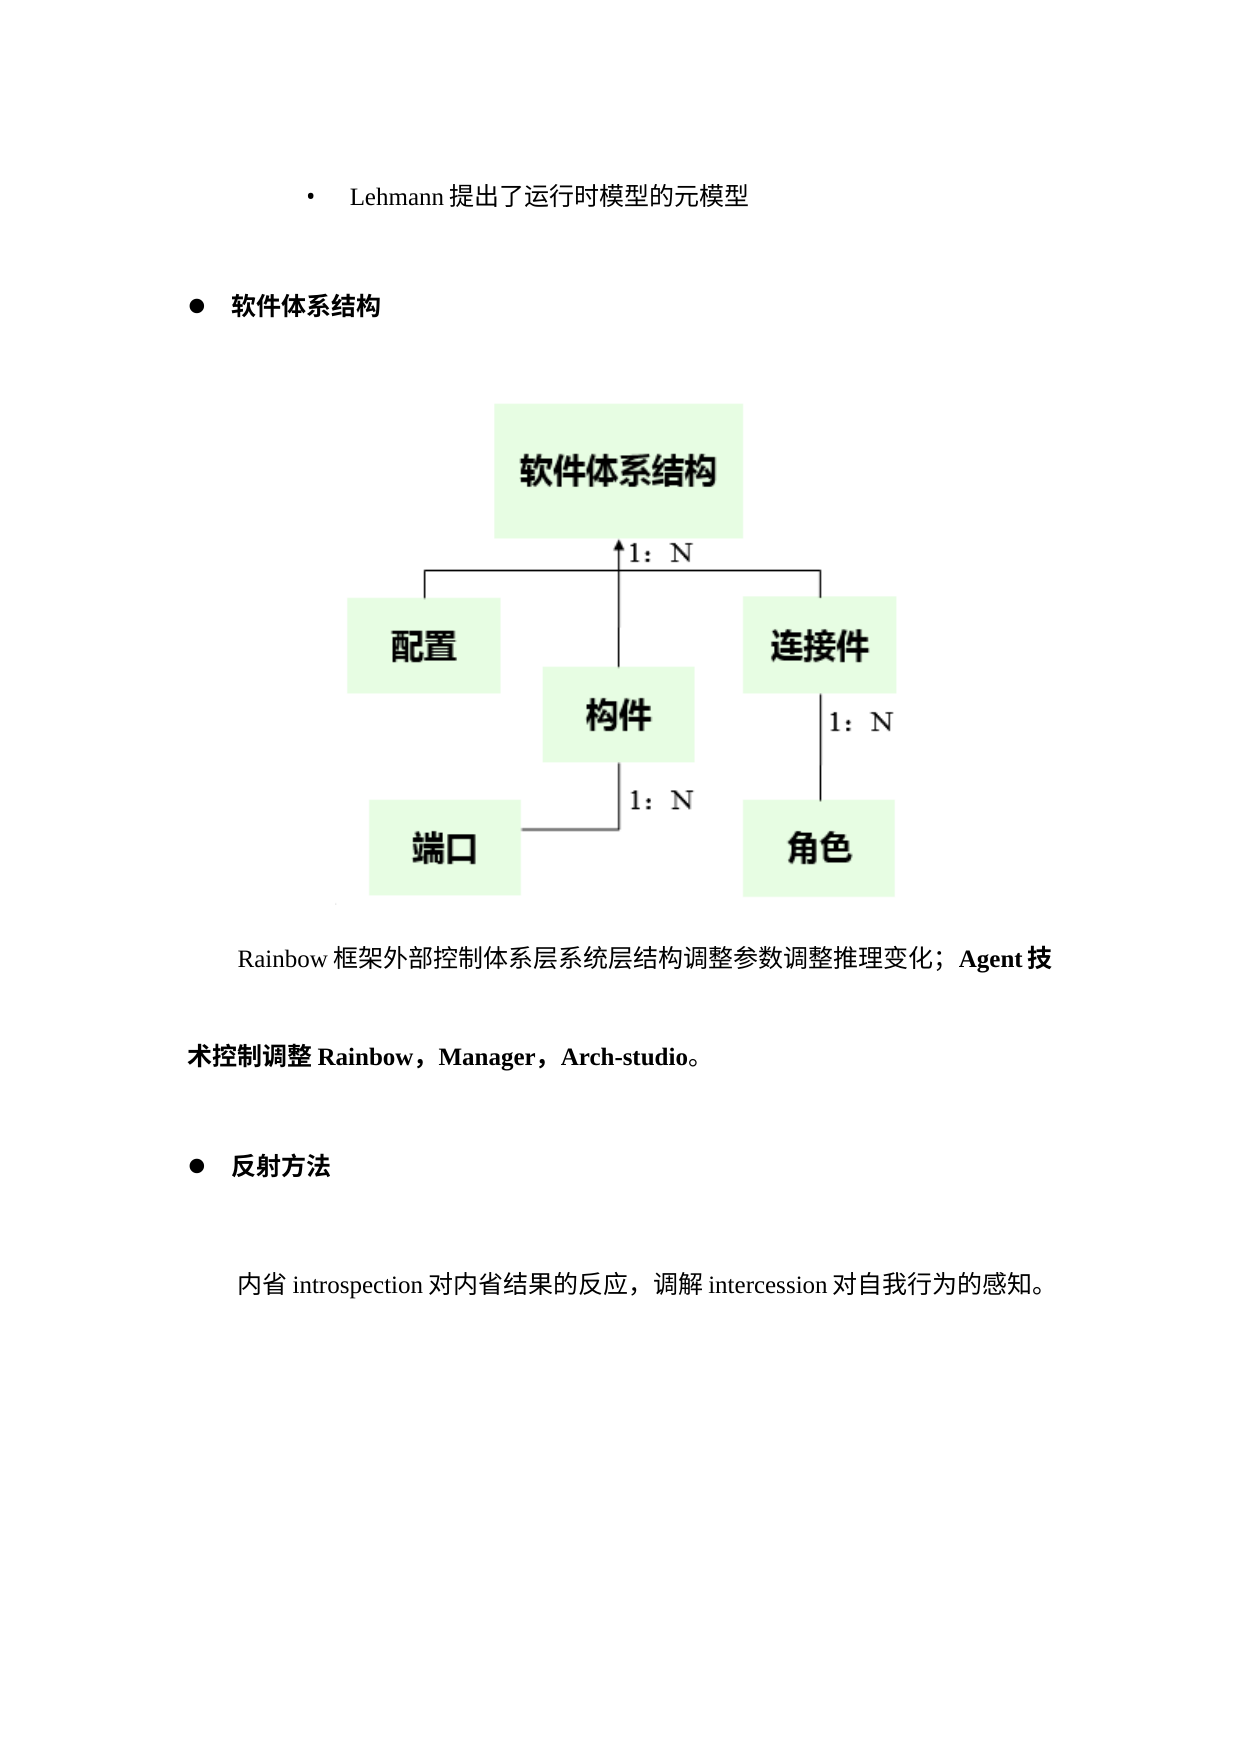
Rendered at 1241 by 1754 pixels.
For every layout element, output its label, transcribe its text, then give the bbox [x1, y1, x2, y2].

picture [335, 390, 906, 905]
text Rainbow框架外部控制体系层系统层结构调整参数调整推理变化；Agent技术控制调整Rainbow，Manager，Arch-studio。 [187, 924, 1053, 1087]
list Lehmann提出了运行时模型的元模型 [306, 162, 1053, 227]
subtitle 软件体系结构 [187, 272, 1053, 337]
subtitle 反射方法 [187, 1132, 1053, 1197]
text 内省introspection对内省结果的反应，调解intercession对自我行为的感知。 [187, 1250, 1053, 1315]
